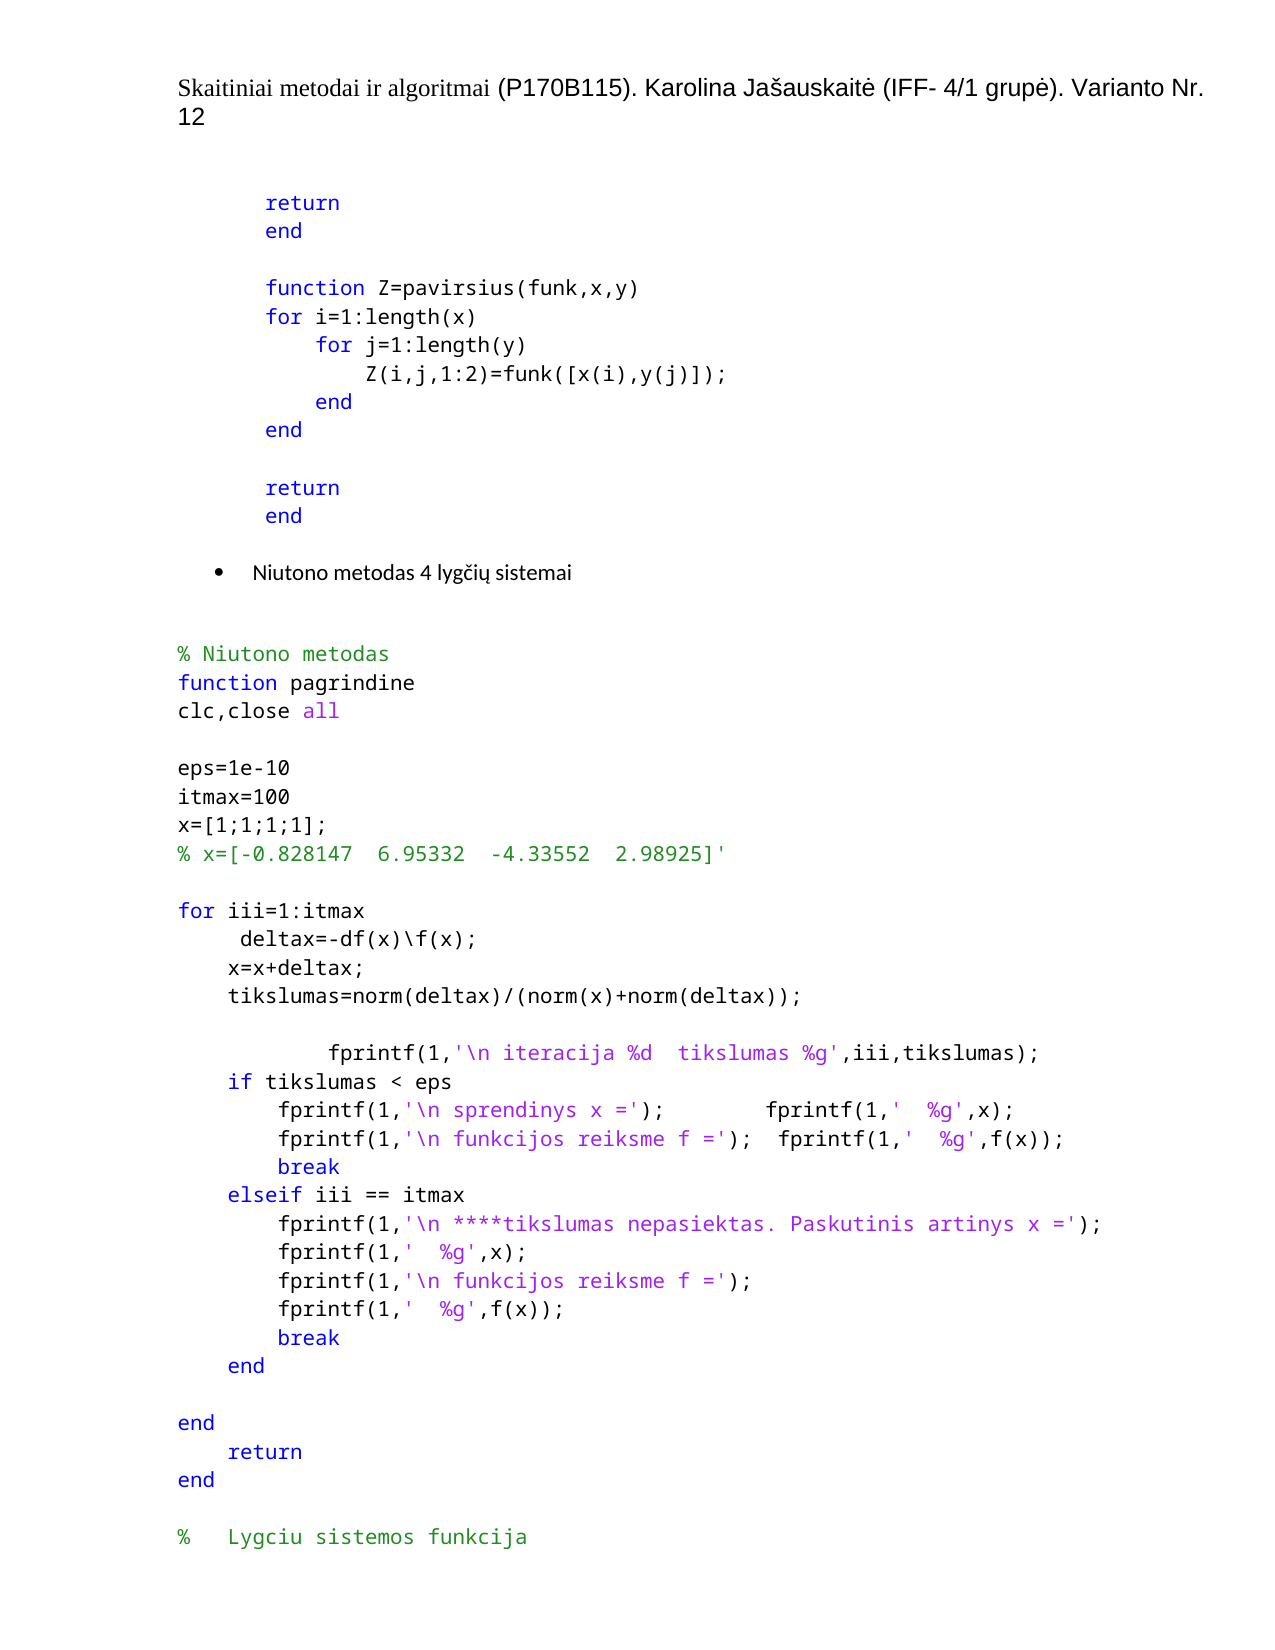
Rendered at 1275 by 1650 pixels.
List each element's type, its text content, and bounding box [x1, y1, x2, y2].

text fprintf(1,'\n ****tikslumas nepasiektas. Paskutinis artinys x ='); [177, 1209, 1216, 1237]
text % Niutono metodas [177, 639, 1216, 668]
text tikslumas=norm(deltax)/(norm(x)+norm(deltax)); [177, 981, 1216, 1009]
text x=[1;1;1;1]; [177, 810, 1216, 839]
text end [177, 1465, 1216, 1494]
text fprintf(1,'\n funkcijos reiksme f ='); [177, 1266, 1216, 1294]
text end [215, 416, 1216, 444]
text end [177, 1408, 1216, 1437]
text function Z=pavirsius(funk,x,y) [215, 273, 1216, 302]
text fprintf(1,'\n iteracija %d tikslumas %g',iii,tikslumas); [177, 1038, 1216, 1067]
text end [215, 216, 1216, 244]
text elseif iii == itmax [177, 1181, 1216, 1209]
text return [215, 473, 1216, 501]
text end [215, 387, 1216, 416]
text % x=[-0.828147 6.95332 -4.33552 2.98925]' [177, 839, 1216, 867]
text if tikslumas < eps [177, 1067, 1216, 1095]
text x=x+deltax; [177, 953, 1216, 981]
text end [215, 501, 1216, 529]
list Niutono metodas 4 lygčių sistemai [215, 558, 1216, 586]
text break [177, 1152, 1216, 1181]
text for iii=1:itmax [177, 896, 1216, 924]
text fprintf(1,'\n funkcijos reiksme f ='); fprintf(1,' %g',f(x)); [177, 1124, 1216, 1152]
text deltax=-df(x)\f(x); [177, 924, 1216, 953]
text return [177, 1437, 1216, 1465]
text for j=1:length(y) [215, 330, 1216, 359]
text % Lygciu sistemos funkcija [177, 1522, 1216, 1551]
text return [215, 188, 1216, 216]
text eps=1e-10 [177, 753, 1216, 782]
text fprintf(1,' %g',x); [177, 1237, 1216, 1266]
text function pagrindine [177, 668, 1216, 696]
text Z(i,j,1:2)=funk([x(i),y(j)]); [215, 359, 1216, 387]
text fprintf(1,' %g',f(x)); [177, 1294, 1216, 1323]
text for i=1:length(x) [215, 302, 1216, 330]
text fprintf(1,'\n sprendinys x ='); fprintf(1,' %g',x); [177, 1095, 1216, 1124]
text break [177, 1323, 1216, 1351]
text itmax=100 [177, 782, 1216, 810]
text end [177, 1351, 1216, 1379]
text clc,close all [177, 696, 1216, 724]
